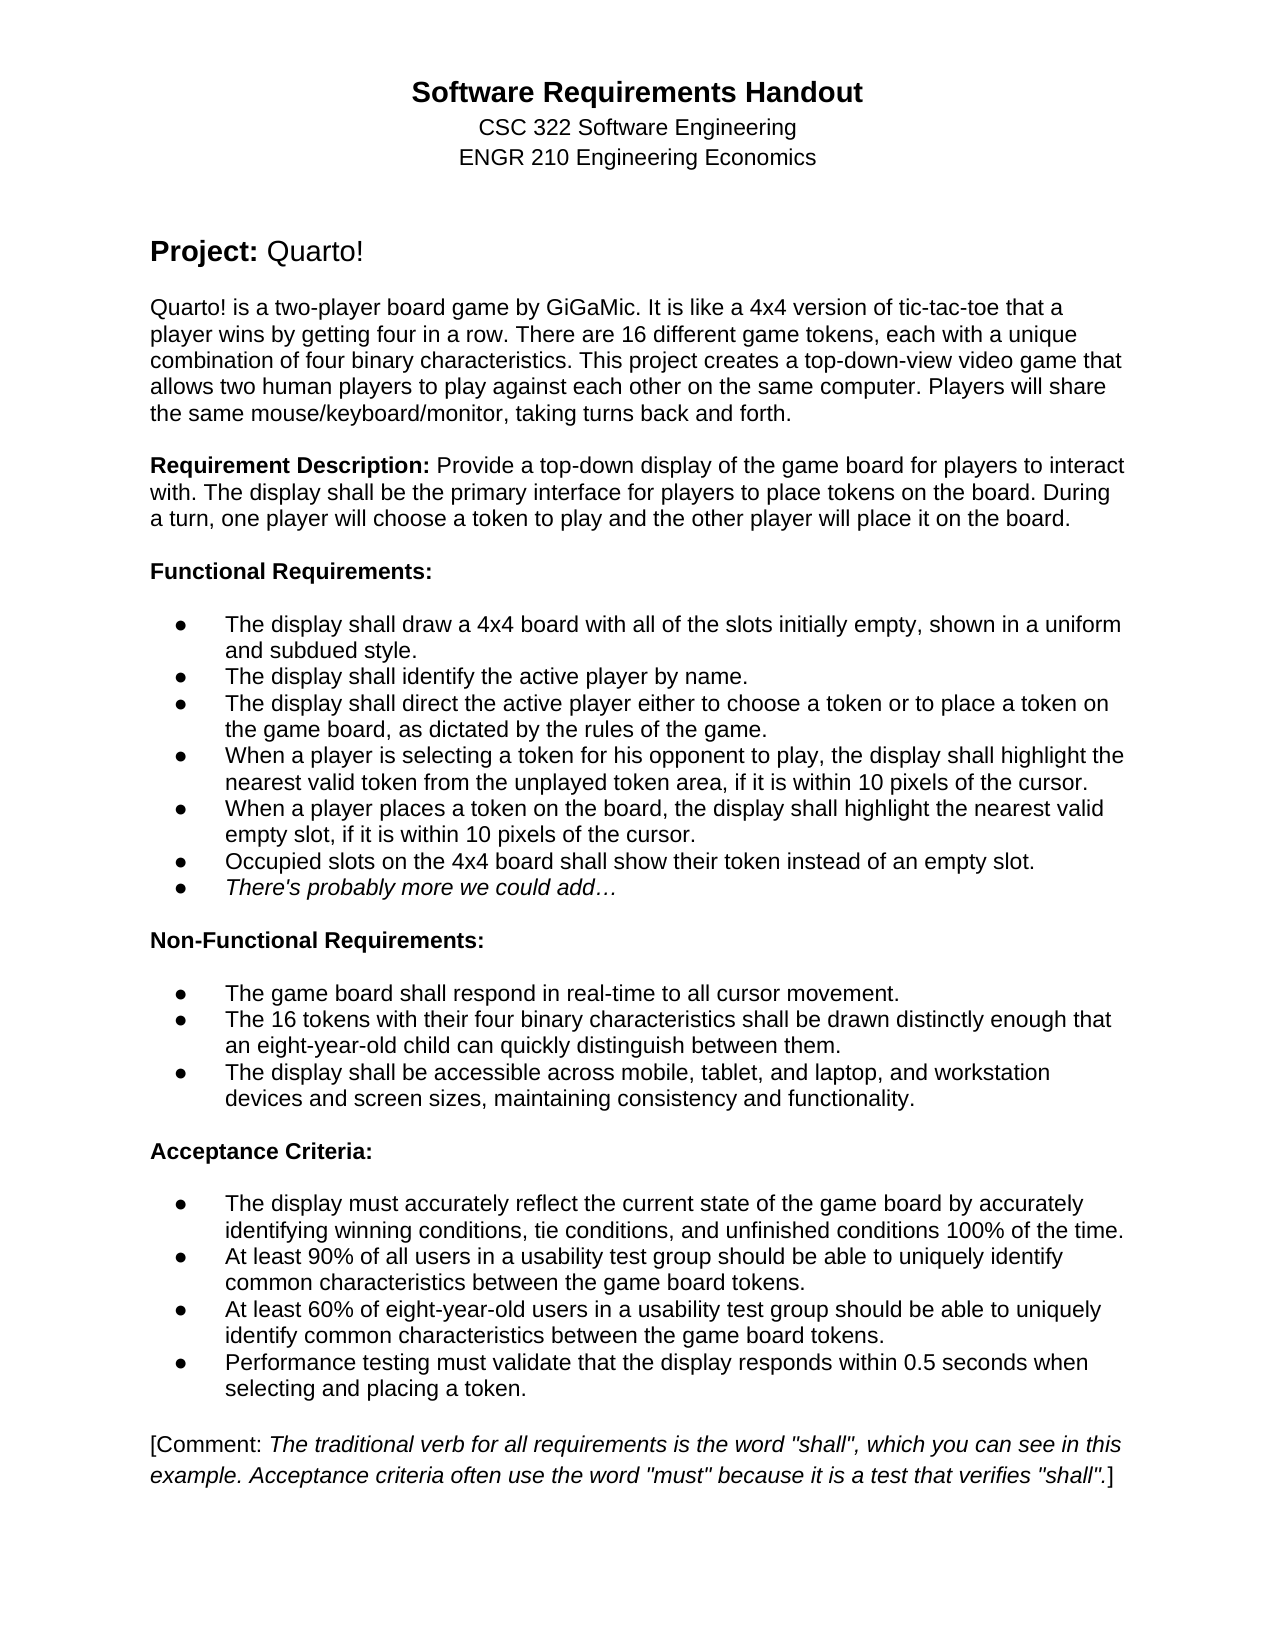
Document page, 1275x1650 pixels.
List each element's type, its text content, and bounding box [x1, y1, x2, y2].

list The display must accurately reflect the current state of the game board by accurately identifying winning conditions, tie conditions, and unfinished conditions 100% of the time. [187, 1190, 1125, 1243]
list Performance testing must validate that the display responds within 0.5 seconds when selecting and placing a token. [187, 1348, 1125, 1401]
text Acceptance Criteria: [150, 1138, 1125, 1164]
list Occupied slots on the 4x4 board shall show their token instead of an empty slot. [187, 848, 1125, 874]
list The game board shall respond in real-time to all cursor movement. [187, 979, 1125, 1006]
list The display shall draw a 4x4 board with all of the slots initially empty, shown in a uniform and subdued style. [187, 611, 1125, 663]
list When a player places a token on the board, the display shall highlight the nearest valid empty slot, if it is within 10 pixels of the cursor. [187, 795, 1125, 848]
text Project: Quarto! [150, 234, 1125, 268]
text Functional Requirements: [150, 558, 1125, 584]
list There's probably more we could add… [187, 874, 1125, 900]
text [Comment: The traditional verb for all requirements is the word "shall", which you can see in this example. Acceptance criteria often use the word "must" because it is a test that verifies "shall".] [150, 1431, 1125, 1488]
list At least 60% of eight-year-old users in a usability test group should be able to uniquely identify common characteristics between the game board tokens. [187, 1296, 1125, 1348]
list The display shall direct the active player either to choose a token or to place a token on the game board, as dictated by the rules of the game. [187, 689, 1125, 742]
list When a player is selecting a token for his opponent to play, the display shall highlight the nearest valid token from the unplayed token area, if it is within 10 pixels of the cursor. [187, 742, 1125, 795]
list The display shall identify the active player by name. [187, 663, 1125, 689]
list At least 90% of all users in a usability test group should be able to uniquely identify common characteristics between the game board tokens. [187, 1243, 1125, 1296]
text Quarto! is a two-player board game by GiGaMic. It is like a 4x4 version of tic-tac-toe that a player wins by getting four in a row. There are 16 different game tokens, each with a unique combination of four binary characteristics. This project creates a top-down-view video game that allows two human players to play against each other on the same computer. Players will share the same mouse/keyboard/monitor, taking turns back and forth. [150, 294, 1125, 426]
text Requirement Description: Provide a top-down display of the game board for players to interact with. The display shall be the primary interface for players to place tokens on the board. During a turn, one player will choose a token to play and the other player will place it on the board. [150, 452, 1125, 531]
text Non-Functional Requirements: [150, 927, 1125, 953]
list The display shall be accessible across mobile, tablet, and laptop, and workstation devices and screen sizes, maintaining consistency and functionality. [187, 1058, 1125, 1111]
list The 16 tokens with their four binary characteristics shall be drawn distinctly enough that an eight-year-old child can quickly distinguish between them. [187, 1006, 1125, 1058]
